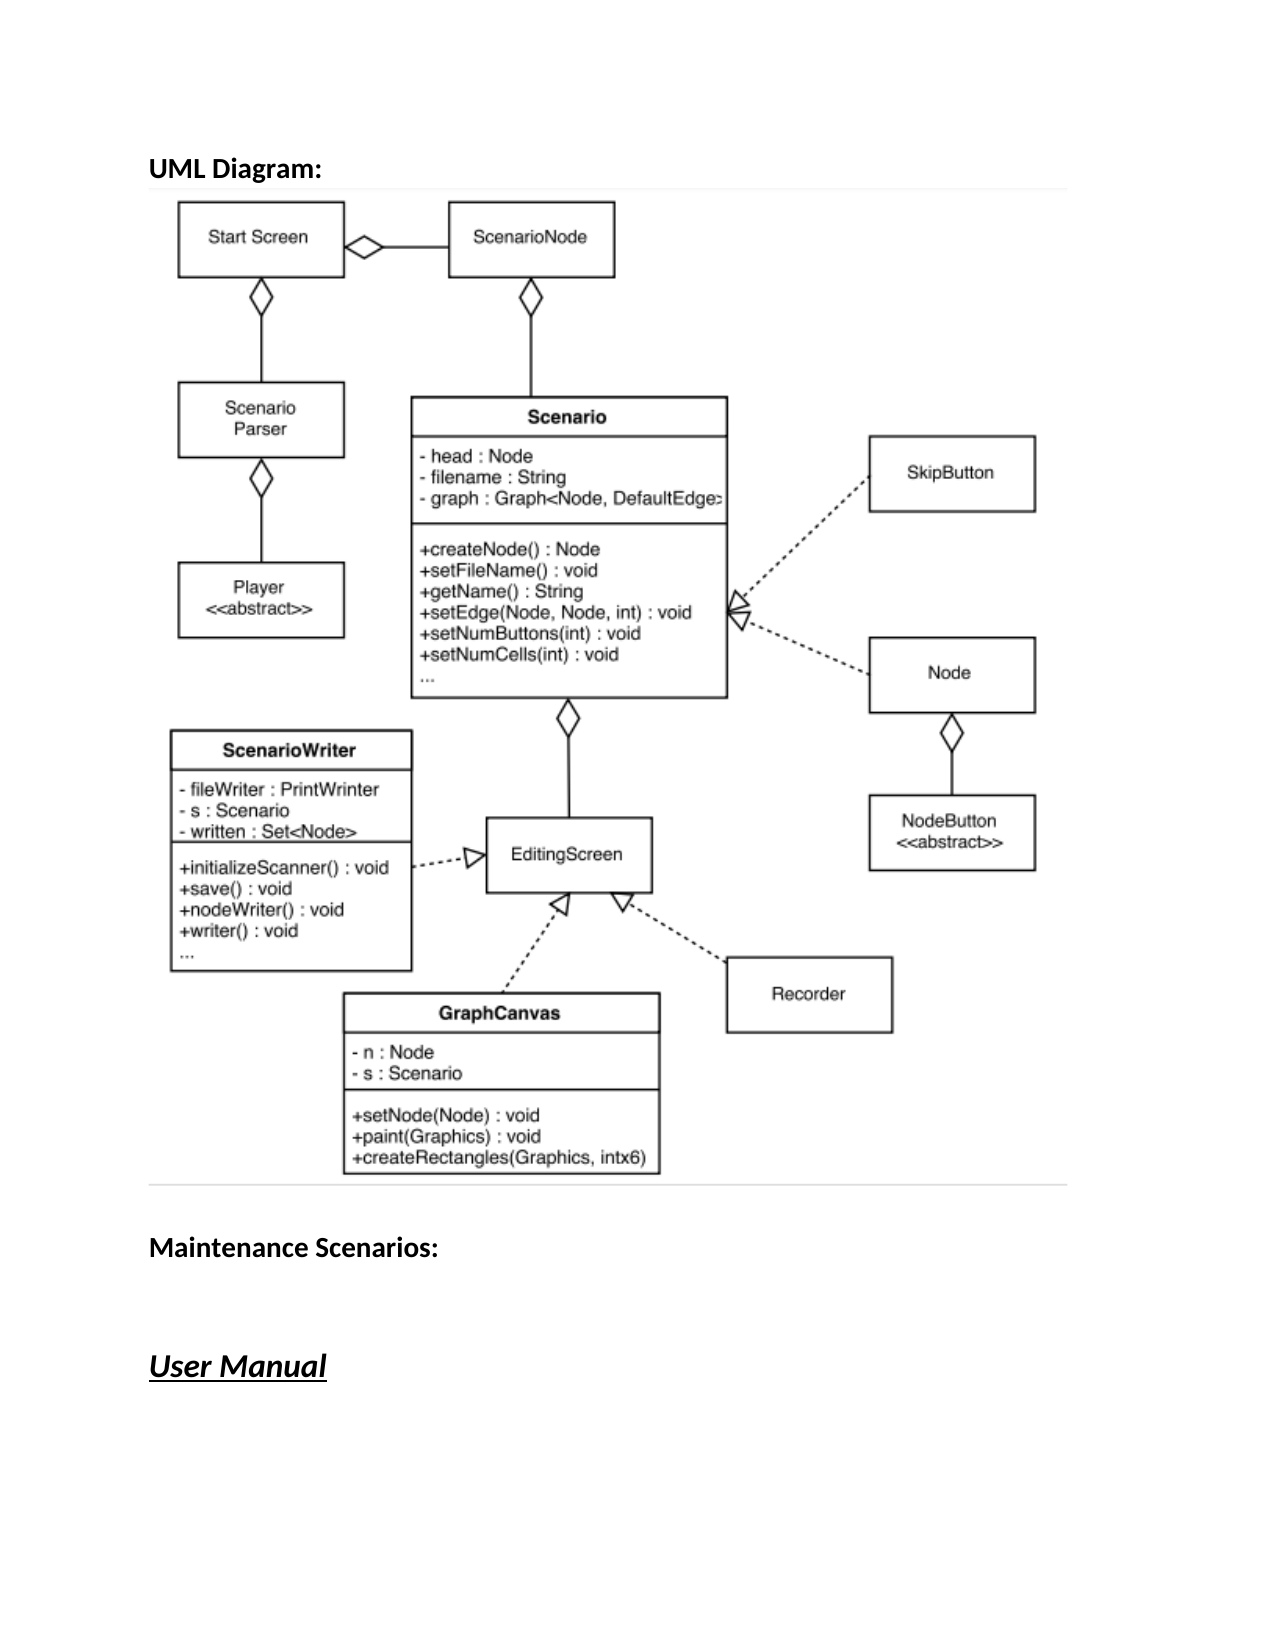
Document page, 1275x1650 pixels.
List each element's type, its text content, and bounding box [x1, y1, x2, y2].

text User Manual [148, 1345, 1131, 1386]
picture [148, 188, 1068, 1189]
text Maintenance Scenarios: [148, 1229, 1131, 1265]
text UML Diagram: [148, 150, 1131, 186]
